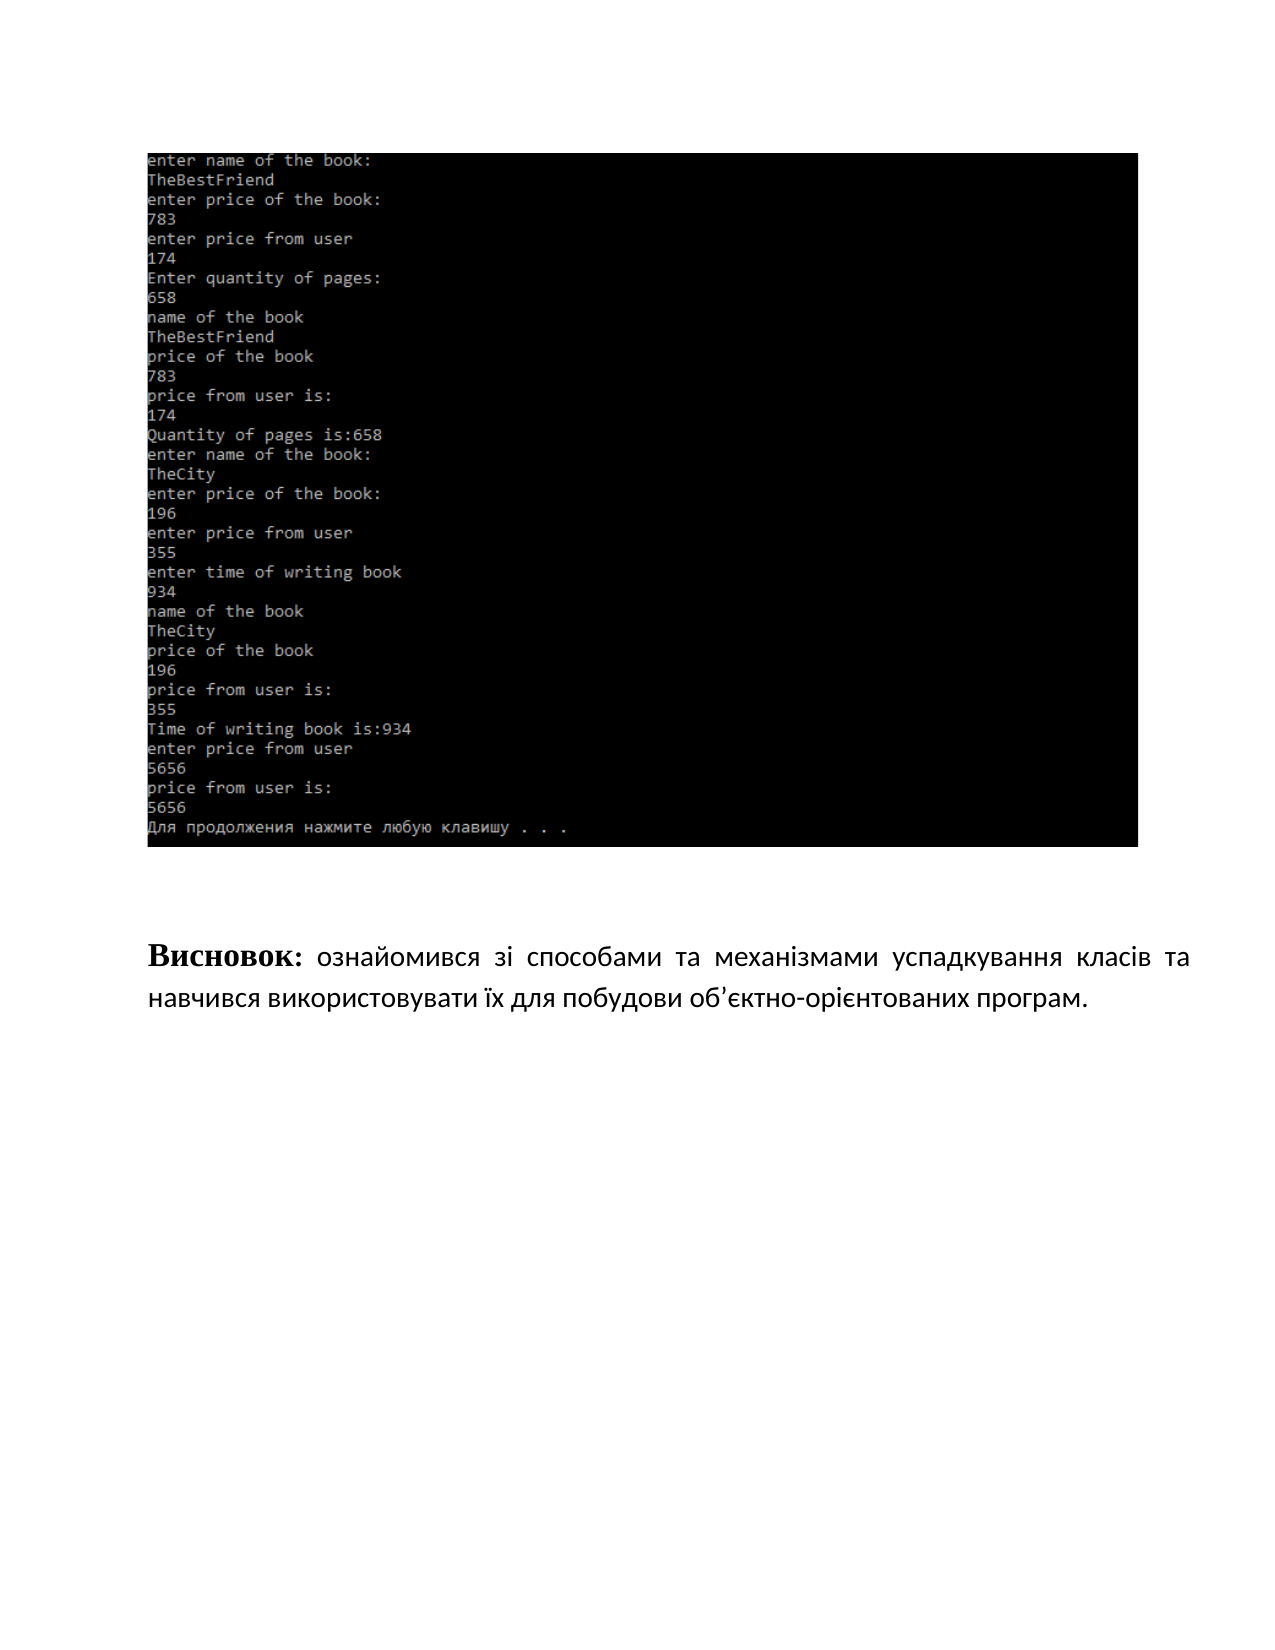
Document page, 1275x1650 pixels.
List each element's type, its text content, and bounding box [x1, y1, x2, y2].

text Висновок: ознайомився зі способами та механізмами успадкування класів та навчився використовувати їх для побудови об’єктно-орієнтованих програм. [148, 931, 1191, 1015]
picture [147, 153, 1139, 847]
